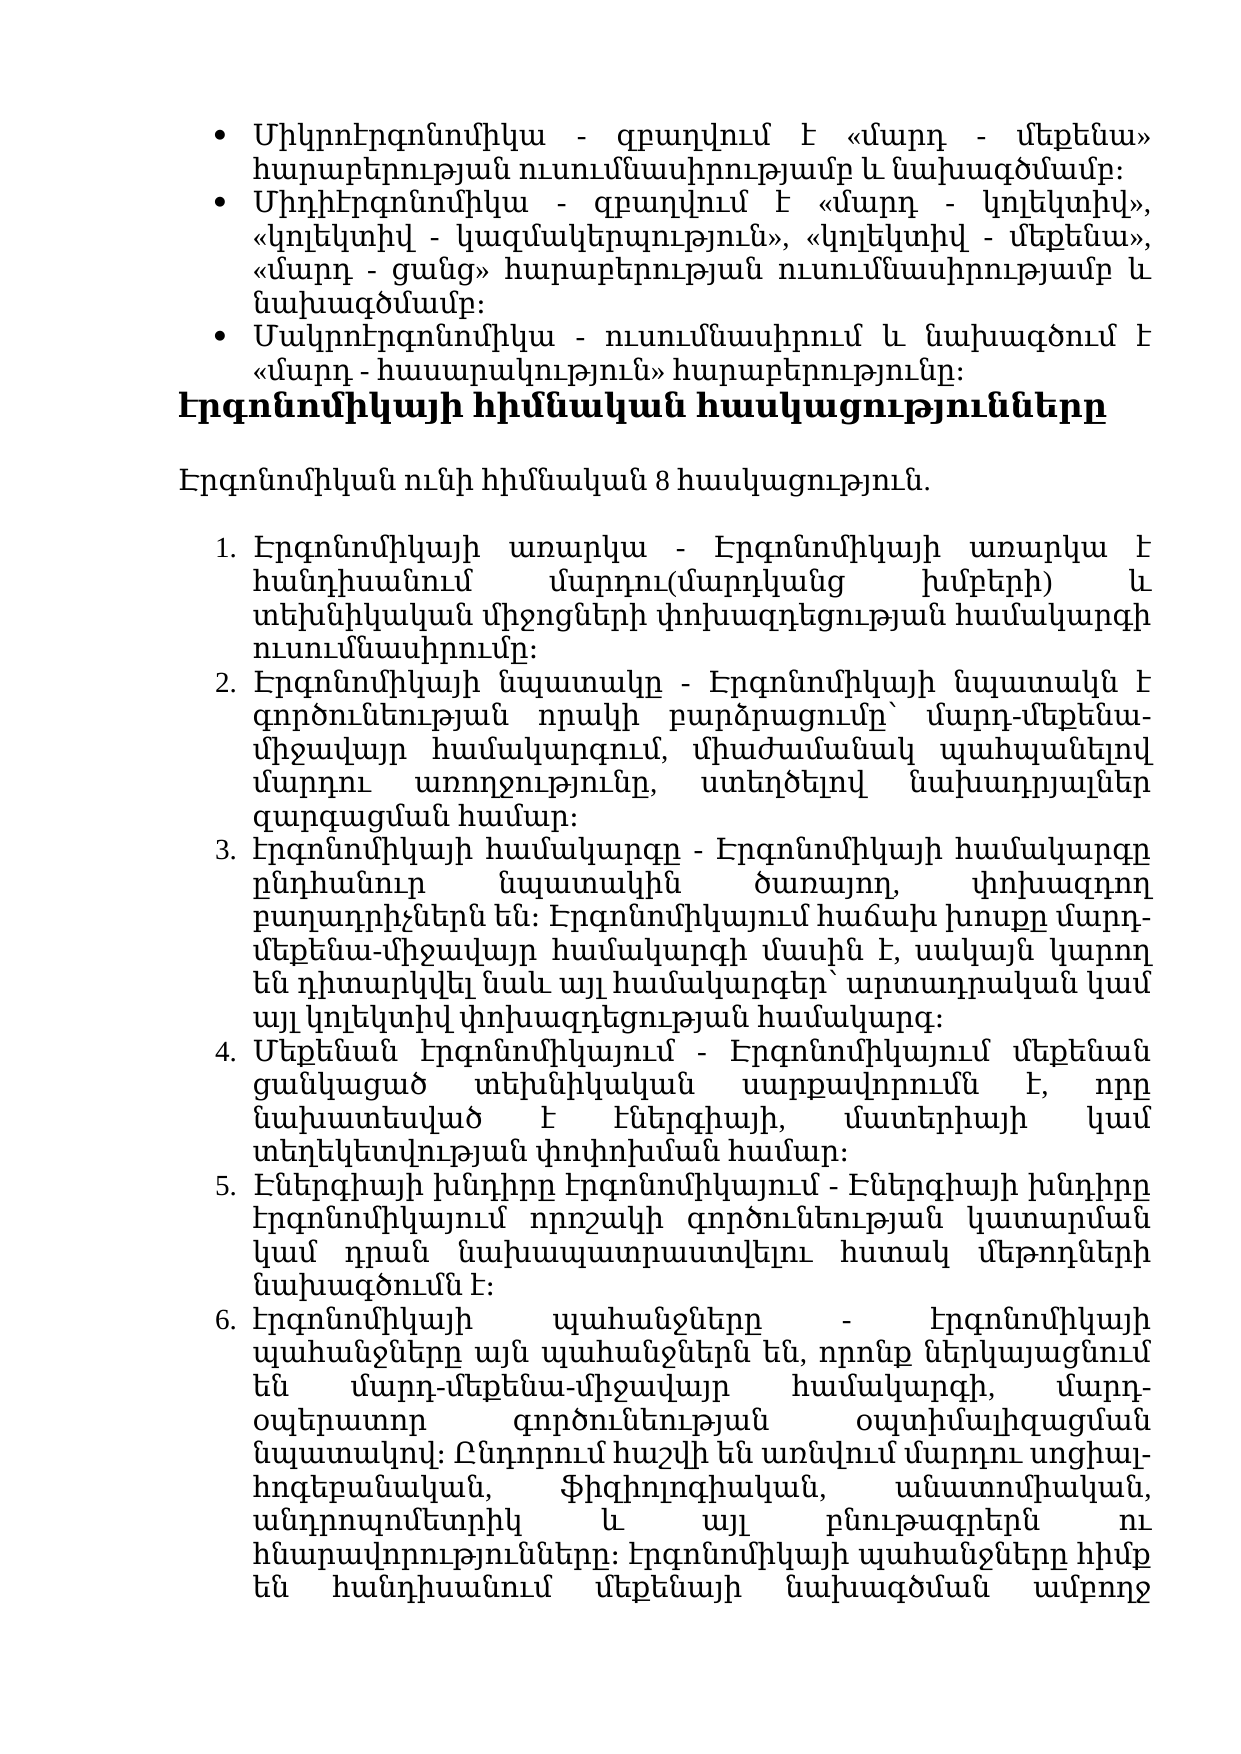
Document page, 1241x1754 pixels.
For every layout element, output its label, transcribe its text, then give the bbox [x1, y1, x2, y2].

list Մակրոէրգոնոմիկա - ուսումնասիրում և նախագծում է «մարդ - հասարակություն» հարաբերությունը։ [215, 319, 1152, 387]
list Միդիէրգոնոմիկա - զբաղվում է «մարդ - կոլեկտիվ», «կոլեկտիվ - կազմակերպություն», «կոլեկտիվ - մեքենա», «մարդ - ցանց» հարաբերության ուսումնասիրությամբ և նախագծմամբ։ [215, 185, 1152, 319]
list Միկրոէրգոնոմիկա - զբաղվում է «մարդ - մեքենա» հարաբերության ուսումնասիրությամբ և նախագծմամբ։ [215, 118, 1152, 185]
list Էրգոնոմիկայի նպատակը - Էրգոնոմիկայի նպատակն է գործունեության որակի բարձրացումը՝ մարդ-մեքենա-միջավայր համակարգում, միաժամանակ պահպանելով մարդու առողջությունը, ստեղծելով նախադրյալներ զարգացման համար։ [215, 665, 1152, 832]
list Էրգոնոմիկայի առարկա - Էրգոնոմիկայի առարկա է հանդիսանում մարդու(մարդկանց խմբերի) և տեխնիկական միջոցների փոխազդեցության համակարգի ուսումնասիրումը։ [215, 531, 1152, 665]
list էրգոնոմիկայի համակարգը - Էրգոնոմիկայի համակարգը ընդհանուր նպատակին ծառայող, փոխազդող բաղադրիչներն են։ Էրգոնոմիկայում հաճախ խոսքը մարդ-մեքենա-միջավայր համակարգի մասին է, սակայն կարող են դիտարկվել նաև այլ համակարգեր՝ արտադրական կամ այլ կոլեկտիվ փոխազդեցության համակարգ։ [215, 832, 1152, 1034]
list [215, 1302, 1152, 1604]
list Էներգիայի խնդիրը էրգոնոմիկայում - Էներգիայի խնդիրը էրգոնոմիկայում որոշակի գործունեության կատարման կամ դրան նախապատրաստվելու հստակ մեթոդների նախագծումն է։ [215, 1168, 1152, 1302]
list Մեքենան էրգոնոմիկայում - Էրգոնոմիկայում մեքենան ցանկացած տեխնիկական սարքավորումն է, որը նախատեսված է էներգիայի, մատերիայի կամ տեղեկետվության փոփոխման համար։ [215, 1034, 1152, 1168]
text էրգոնոմիկայի հիմնական հասկացությունները [177, 387, 1152, 425]
text Էրգոնոմիկան ունի հիմնական 8 հասկացություն. [177, 463, 1152, 497]
